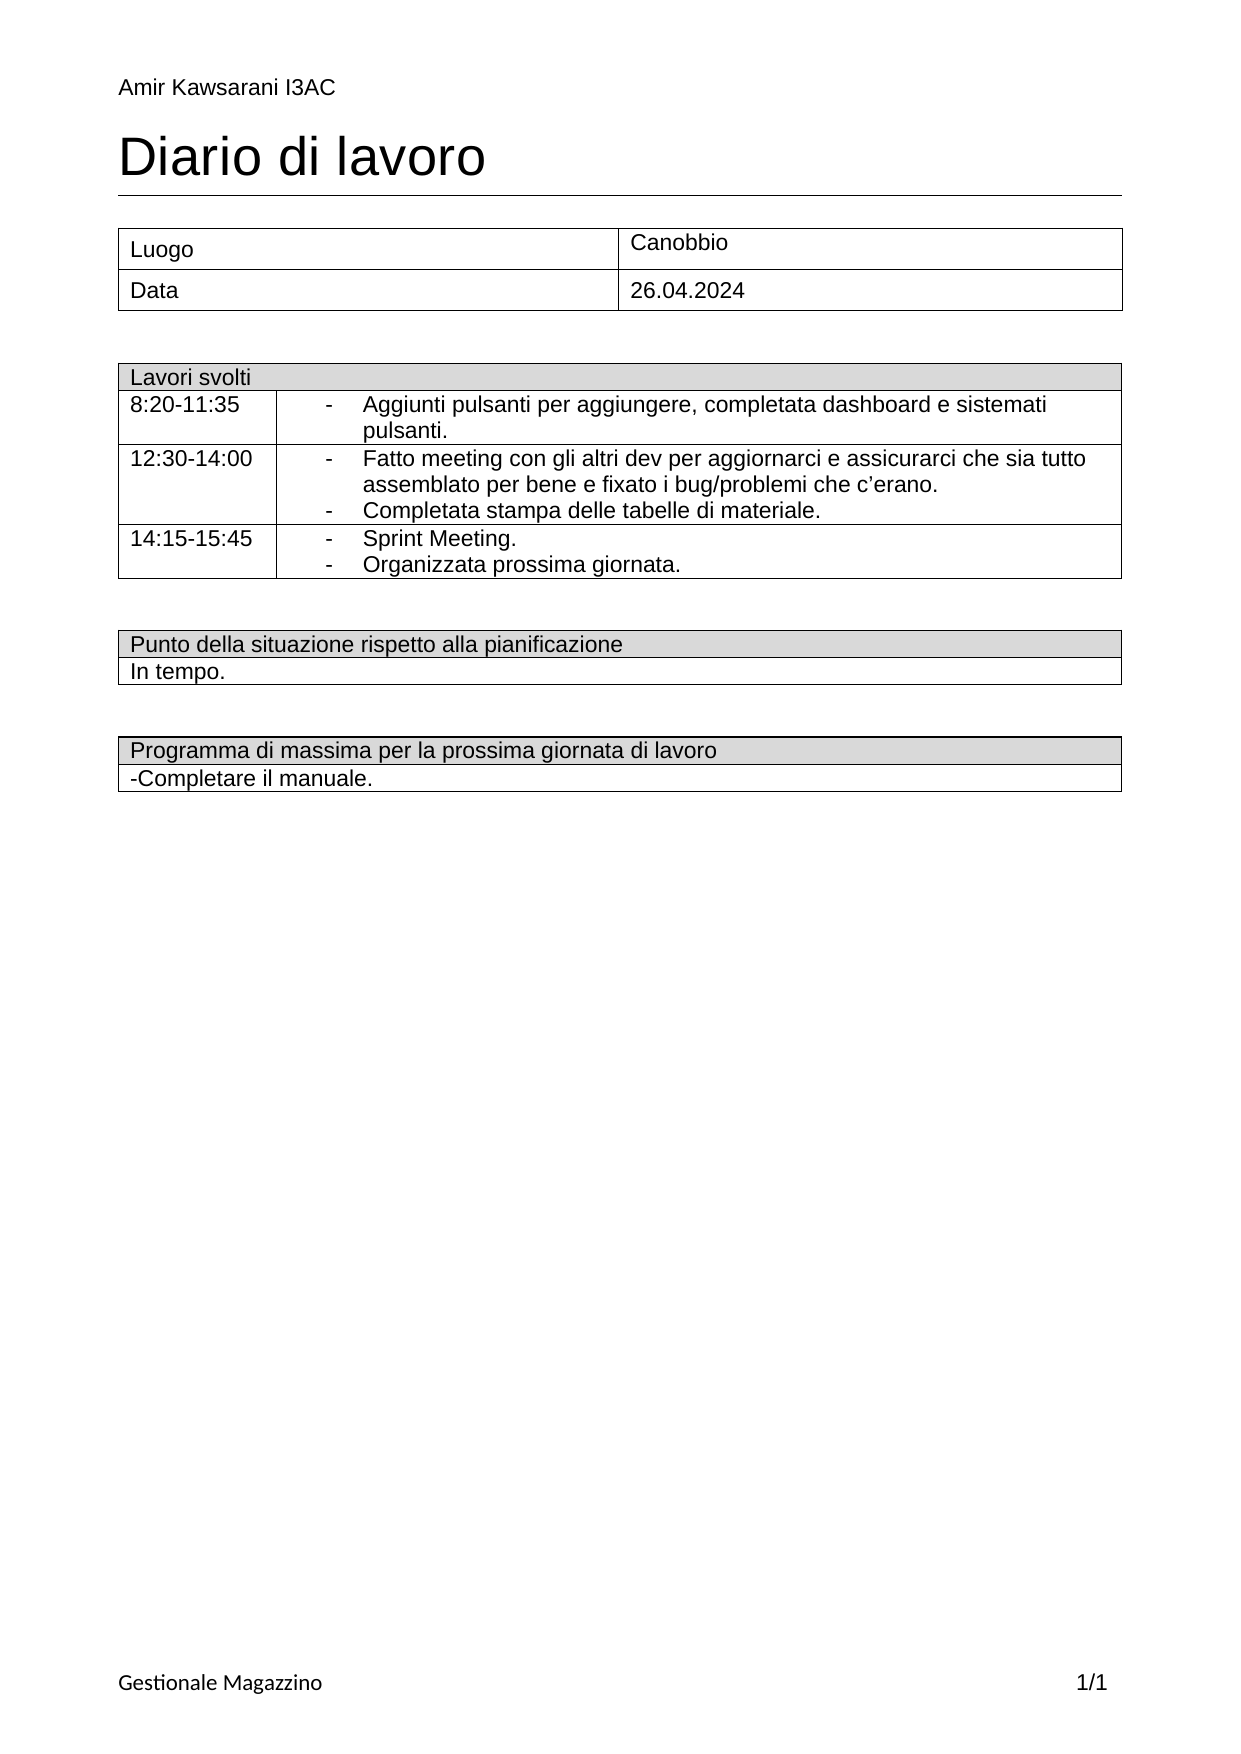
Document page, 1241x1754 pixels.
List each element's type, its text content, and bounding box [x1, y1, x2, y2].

table_header Lavori svolti [119, 364, 1121, 390]
table_cell -Completare il manuale. [119, 765, 1121, 791]
table_cell 12:30-14:00 [119, 445, 276, 524]
title Diario di lavoro [118, 125, 1122, 195]
table_cell Sprint Meeting. Organizzata prossima giornata. [277, 525, 1121, 577]
table_cell Fatto meeting con gli altri dev per aggiornarci e assicurarci che sia tutto assemblato per bene e fixato i bug/problemi che c’erano. Completata stampa delle tabelle di materiale. [277, 445, 1121, 524]
table_header Programma di massima per la prossima giornata di lavoro [119, 738, 1121, 764]
table_cell Data [119, 270, 618, 310]
table_header Luogo [119, 229, 618, 269]
table_cell Aggiunti pulsanti per aggiungere, completata dashboard e sistemati pulsanti. [277, 391, 1121, 444]
table_cell 8:20-11:35 [119, 391, 276, 444]
table_cell 14:15-15:45 [119, 525, 276, 577]
table_cell In tempo. [119, 658, 1121, 684]
table_header Canobbio [619, 229, 1122, 269]
table_cell 26.04.2024 [619, 270, 1122, 310]
table_header Punto della situazione rispetto alla pianificazione [119, 631, 1121, 657]
